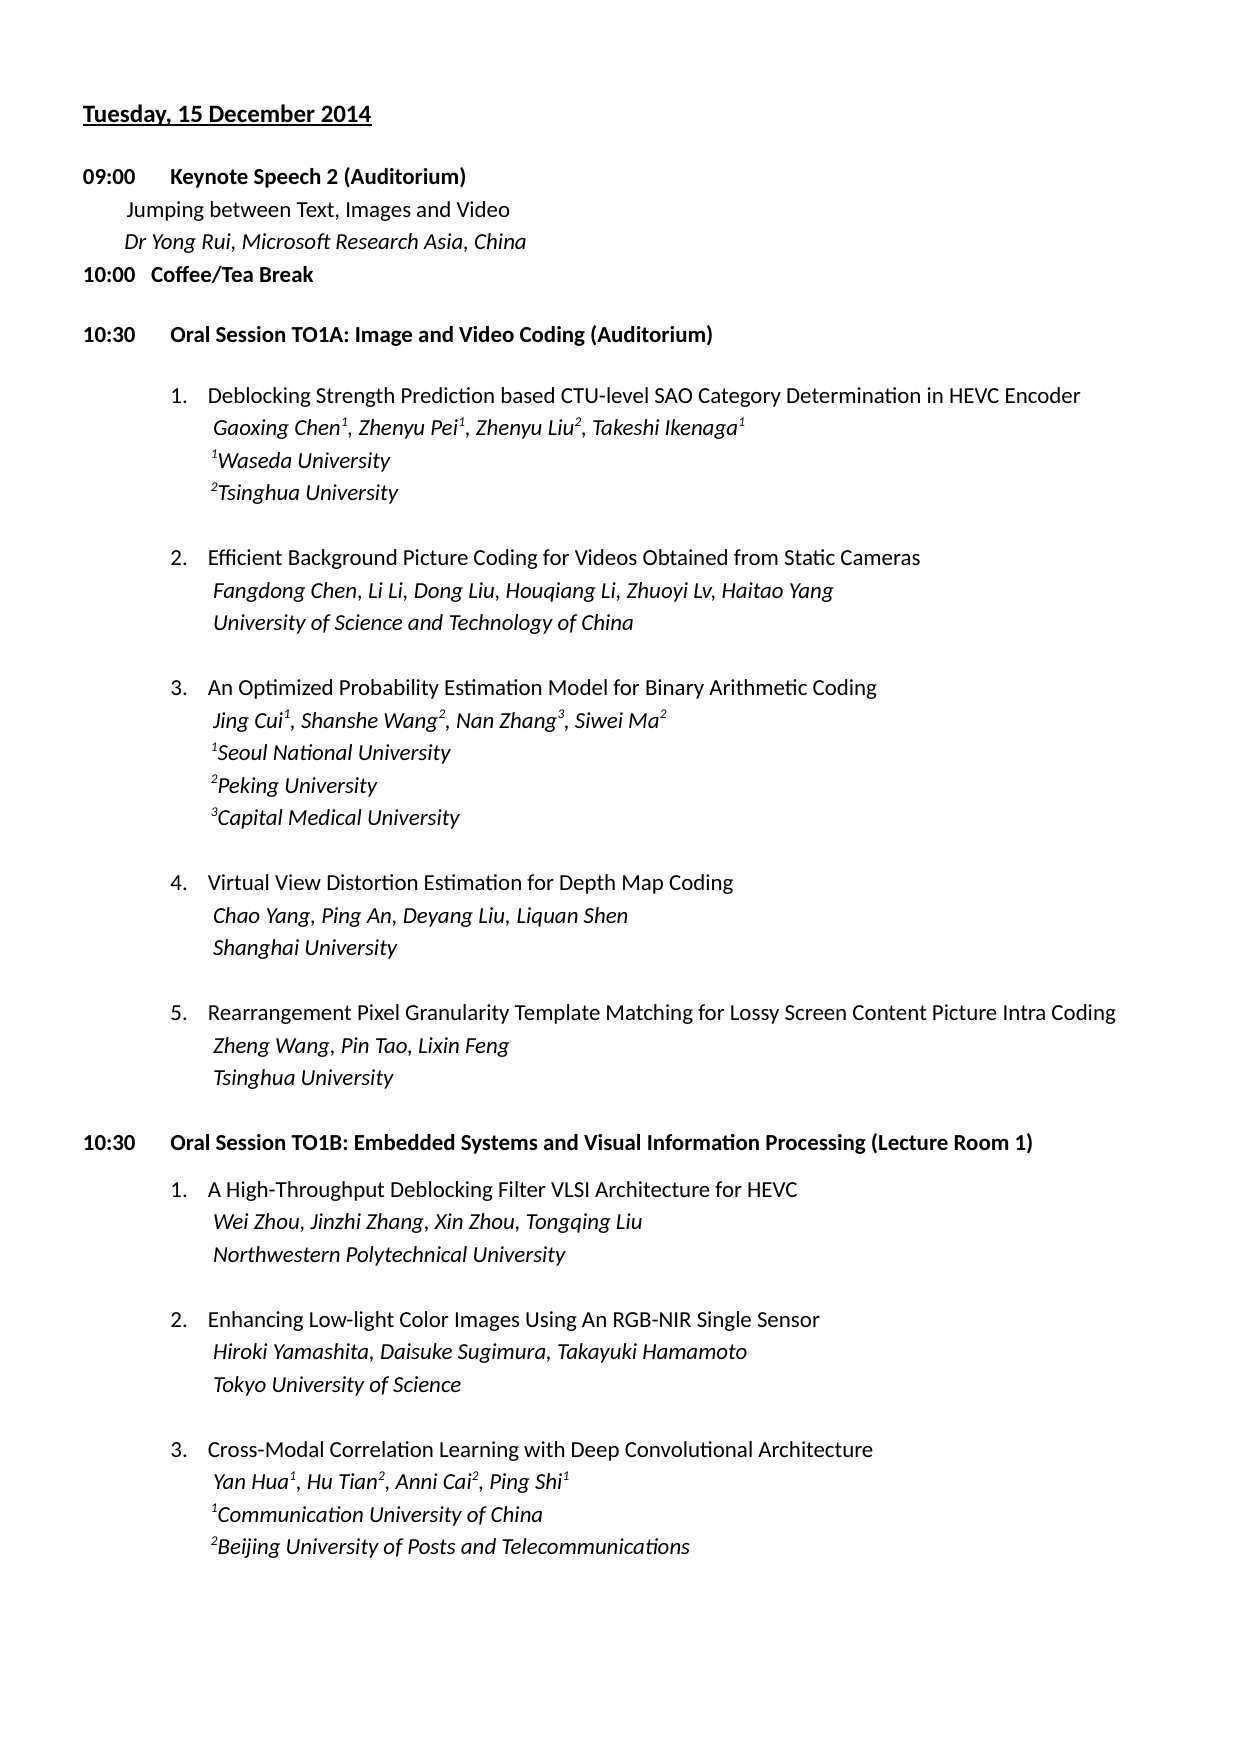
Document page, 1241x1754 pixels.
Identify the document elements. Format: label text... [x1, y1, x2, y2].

list 2Tsinghua University [208, 476, 1157, 508]
list Jing Cui1, Shanshe Wang2, Nan Zhang3, Siwei Ma2 [208, 703, 1157, 736]
list 1Waseda University [208, 443, 1157, 476]
list Tsinghua University [208, 1061, 1157, 1093]
list Enhancing Low-light Color Images Using An RGB-NIR Single Sensor [170, 1302, 1157, 1335]
list Deblocking Strength Prediction based CTU-level SAO Category Determination in HEVC Encoder [170, 378, 1157, 411]
list 1Seoul National University [208, 736, 1157, 768]
list Chao Yang, Ping An, Deyang Liu, Liquan Shen [208, 898, 1157, 931]
list Hiroki Yamashita, Daisuke Sugimura, Takayuki Hamamoto [208, 1335, 1157, 1367]
list Gaoxing Chen1, Zhenyu Pei1, Zhenyu Liu2, Takeshi Ikenaga1 [208, 411, 1157, 443]
text 10:30 Oral Session TO1B: Embedded Systems and Visual Information Processing (Lecture Room 1) [83, 1126, 1157, 1158]
list Fangdong Chen, Li Li, Dong Liu, Houqiang Li, Zhuoyi Lv, Haitao Yang [208, 573, 1157, 606]
list Wei Zhou, Jinzhi Zhang, Xin Zhou, Tongqing Liu [208, 1205, 1157, 1237]
list Northwestern Polytechnical University [208, 1237, 1157, 1270]
list Rearrangement Pixel Granularity Template Matching for Lossy Screen Content Picture Intra Coding [170, 996, 1157, 1028]
text 10:00 Coffee/Tea Break [83, 257, 1157, 290]
text Zheng Wang, Pin Tao, Lixin Feng [164, 1028, 1157, 1061]
list An Optimized Probability Estimation Model for Binary Arithmetic Coding [170, 671, 1157, 703]
list Efficient Background Picture Coding for Videos Obtained from Static Cameras [170, 541, 1157, 573]
text Tuesday, 15 December 2014 [83, 97, 1157, 129]
list Shanghai University [208, 931, 1157, 963]
list 2Peking University [208, 768, 1157, 801]
text 09:00 Keynote Speech 2 (Auditorium) Jumping between Text, Images and Video Dr Yong Rui, Microsoft Research Asia, China [83, 160, 1157, 257]
list Yan Hua1, Hu Tian2, Anni Cai2, Ping Shi1 [208, 1465, 1157, 1497]
text 10:30 Oral Session TO1A: Image and Video Coding (Auditorium) [83, 318, 1157, 351]
list Tokyo University of Science [208, 1367, 1157, 1400]
list A High-Throughput Deblocking Filter VLSI Architecture for HEVC [170, 1172, 1157, 1205]
list Cross-Modal Correlation Learning with Deep Convolutional Architecture [170, 1432, 1157, 1465]
list Virtual View Distortion Estimation for Depth Map Coding [170, 866, 1157, 898]
list University of Science and Technology of China [208, 606, 1157, 638]
list 3Capital Medical University [208, 801, 1157, 833]
text 1Communication University of China [164, 1497, 1157, 1530]
list 2Beijing University of Posts and Telecommunications [208, 1530, 1157, 1562]
